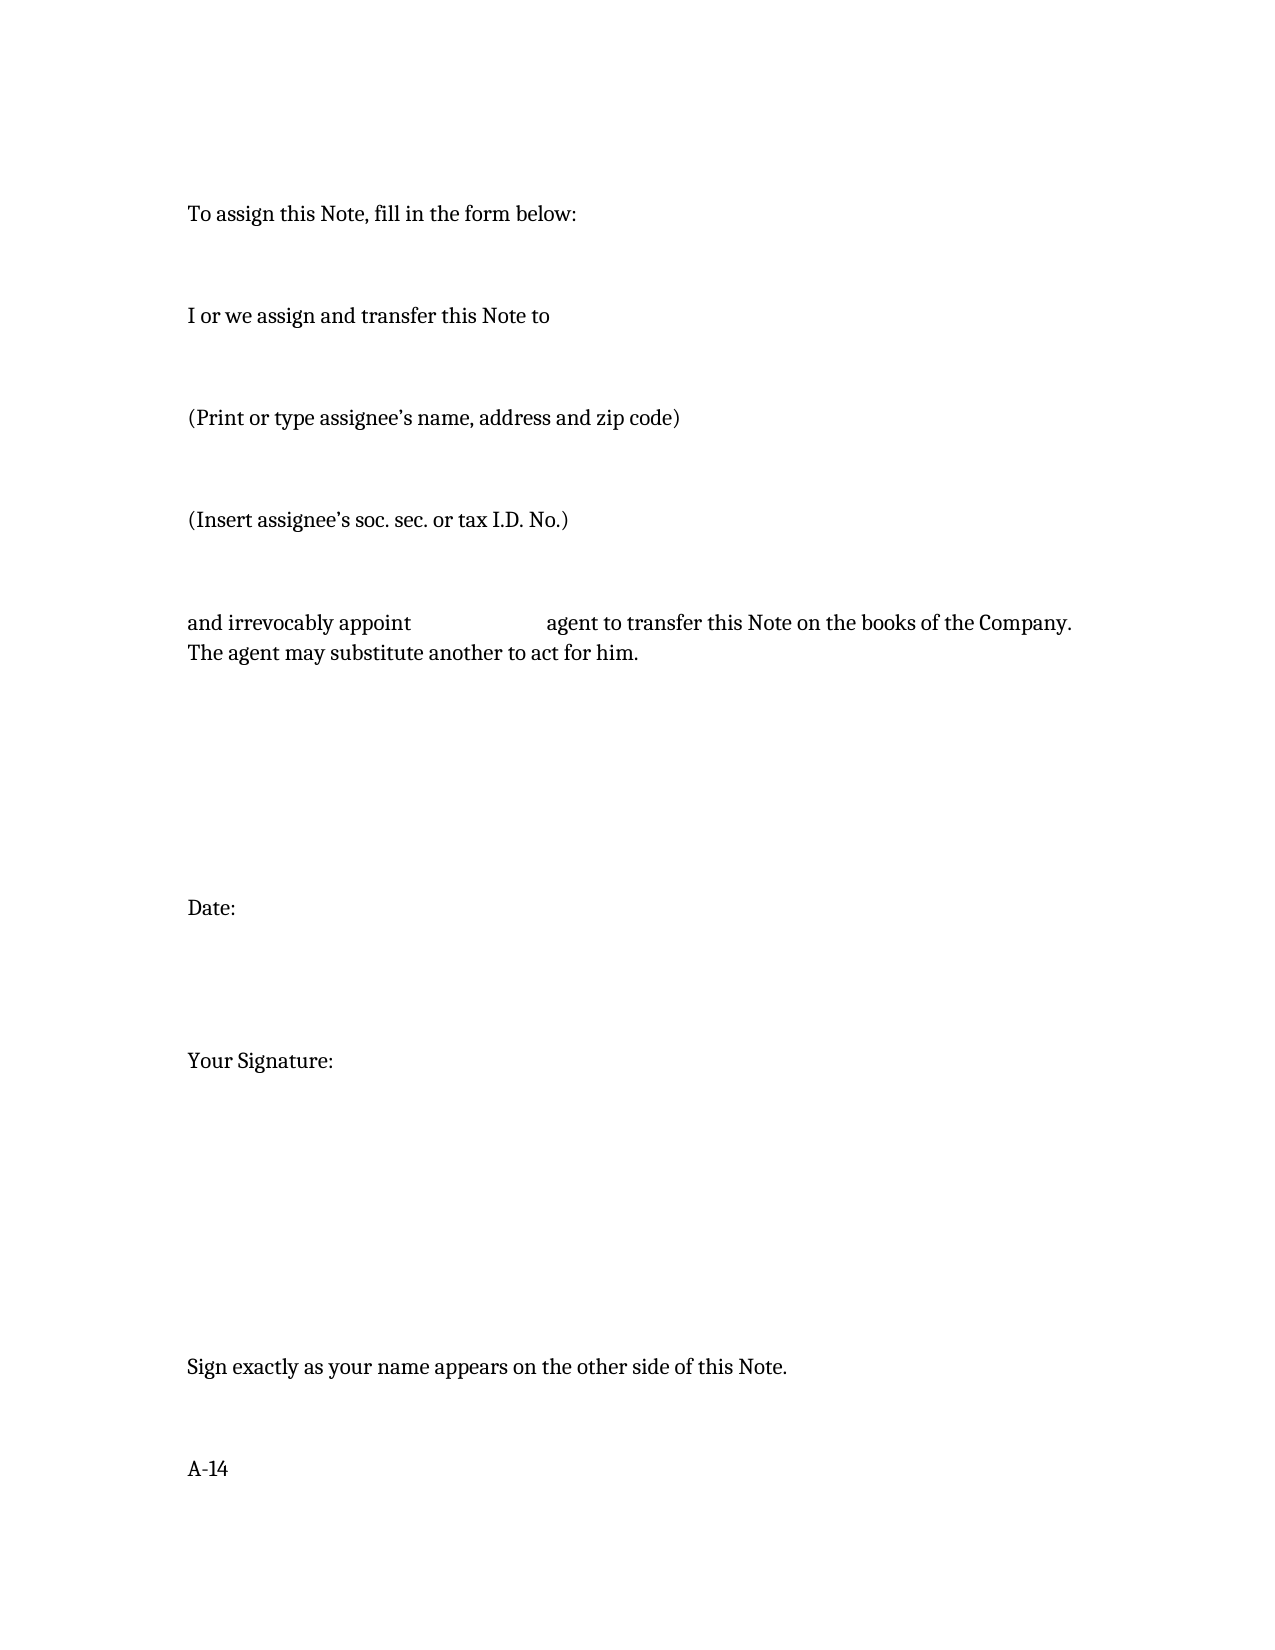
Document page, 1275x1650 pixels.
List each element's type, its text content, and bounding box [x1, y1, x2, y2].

text (Print or type assignee’s name, address and zip code) [187, 405, 1087, 432]
text A-14 [187, 1456, 1087, 1483]
text (Insert assignee’s soc. sec. or tax I.D. No.) [187, 507, 1087, 534]
text I or we assign and transfer this Note to [187, 303, 1087, 329]
text To assign this Note, fill in the form below: [187, 201, 1087, 227]
text and irrevocably appoint agent to transfer this Note on the books of the Company. The agent may substitute another to act for him. [187, 609, 1087, 666]
text Your Signature: [187, 1048, 1087, 1074]
text Sign exactly as your name appears on the other side of this Note. [187, 1354, 1087, 1381]
text Date: [187, 895, 1087, 921]
